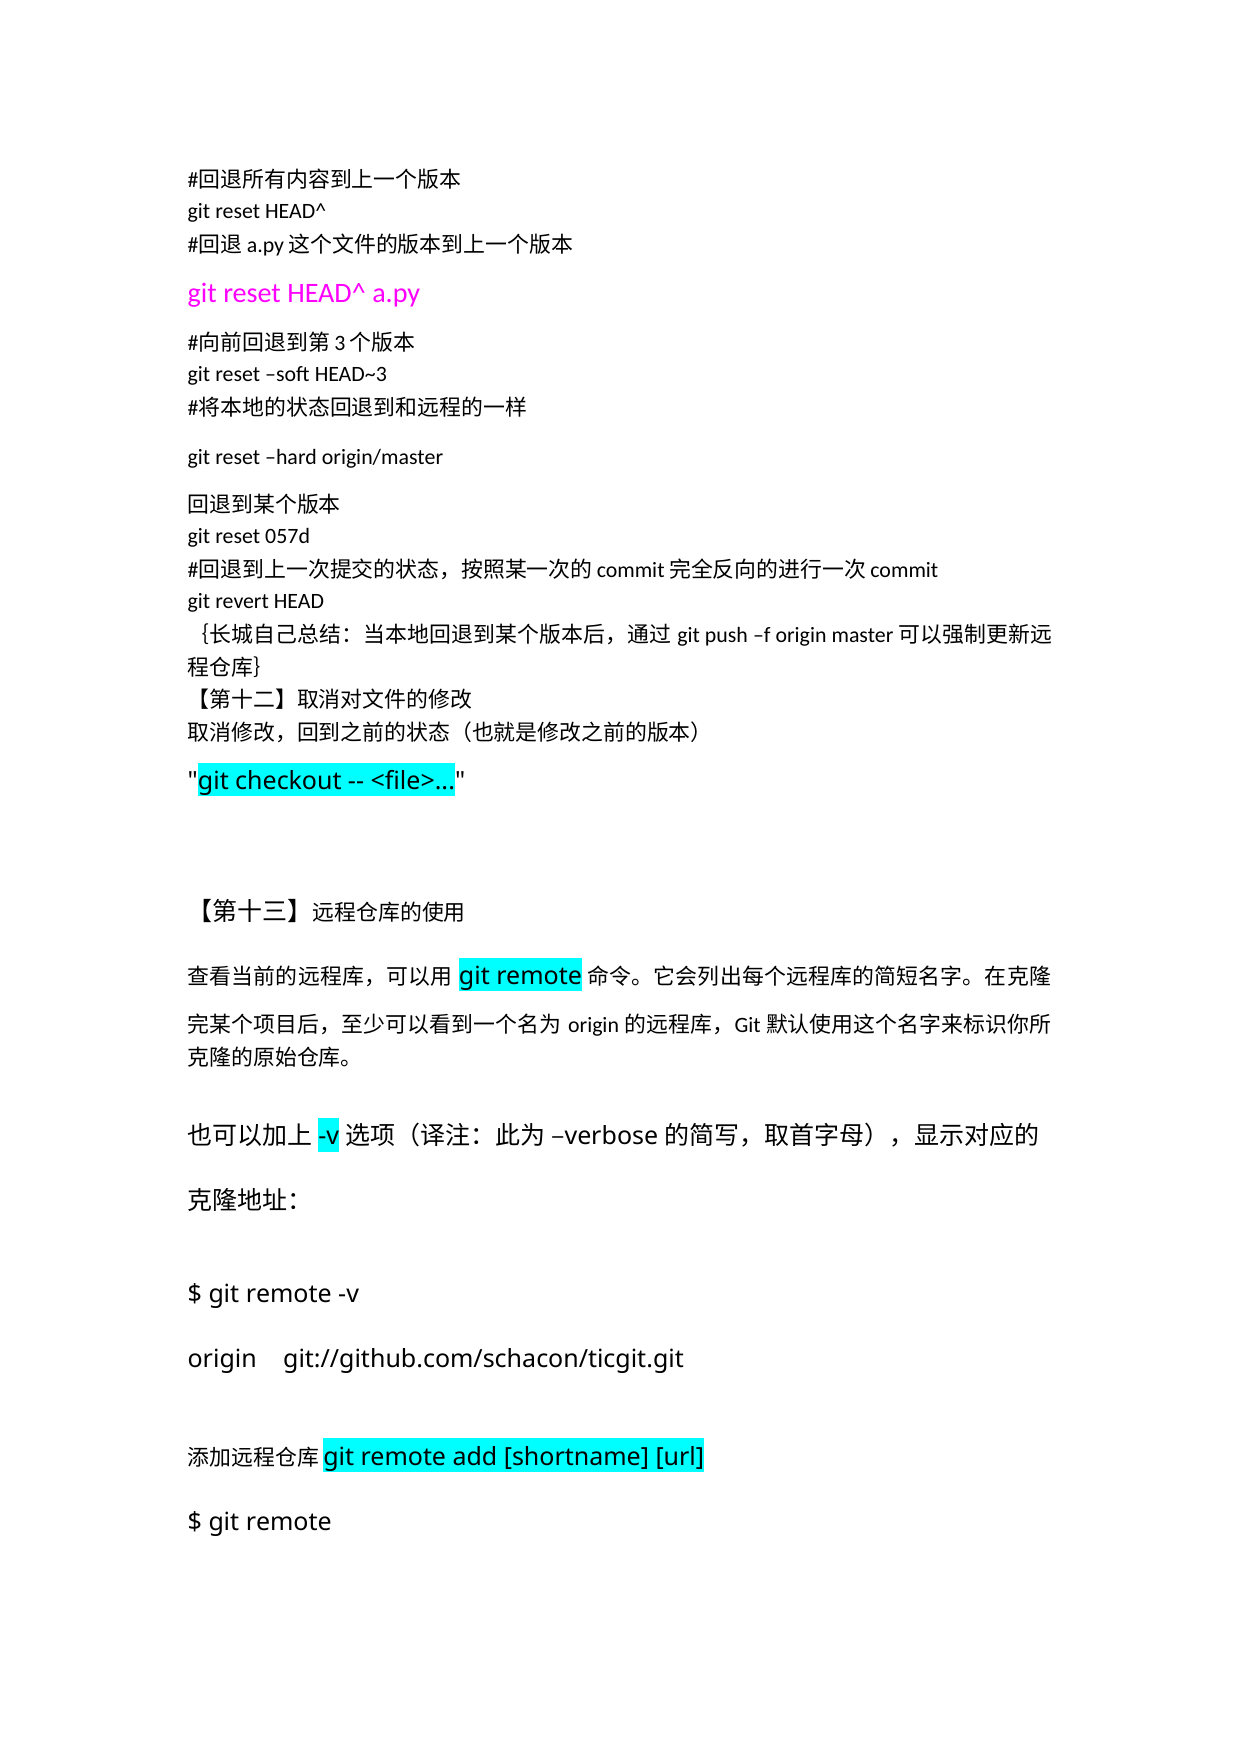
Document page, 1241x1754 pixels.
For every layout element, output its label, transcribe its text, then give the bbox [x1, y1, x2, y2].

text git reset –hard origin/master [187, 422, 1053, 487]
text 查看当前的远程库，可以用 git remote 命令。它会列出每个远程库的简短名字。在克隆完某个项目后，至少可以看到一个名为 origin 的远程库，Git 默认使用这个名字来标识你所克隆的原始仓库。 [187, 942, 1053, 1072]
text 回退到某个版本 [187, 487, 1053, 519]
text git reset HEAD^ [187, 194, 1053, 227]
text git revert HEAD [187, 584, 1053, 617]
text 添加远程仓库git remote add [shortname] [url] [187, 1423, 1053, 1488]
text $ git remote -v [187, 1260, 1053, 1325]
text #回退到上一次提交的状态，按照某一次的commit完全反向的进行一次commit [187, 552, 1053, 584]
text 取消修改，回到之前的状态（也就是修改之前的版本） [187, 714, 1053, 747]
text "git checkout -- <file>..." [187, 747, 1053, 812]
text #将本地的状态回退到和远程的一样 [187, 389, 1053, 422]
text #向前回退到第3个版本 [187, 324, 1053, 357]
text #回退所有内容到上一个版本 [187, 162, 1053, 194]
text git reset 057d [187, 519, 1053, 552]
text origin git://github.com/schacon/ticgit.git [187, 1325, 1053, 1390]
text ｛长城自己总结：当本地回退到某个版本后，通过 git push –f origin master 可以强制更新远程仓库｝ [187, 617, 1053, 682]
text git reset –soft HEAD~3 [187, 357, 1053, 389]
text 【第十二】取消对文件的修改 [187, 682, 1053, 714]
text git reset HEAD^ a.py [187, 259, 1053, 324]
text 【第十三】远程仓库的使用 [187, 877, 1053, 942]
text $ git remote [187, 1488, 1053, 1553]
text 也可以加上 -v 选项（译注：此为 –verbose 的简写，取首字母），显示对应的克隆地址： [187, 1101, 1053, 1231]
text #回退a.py这个文件的版本到上一个版本 [187, 227, 1053, 259]
